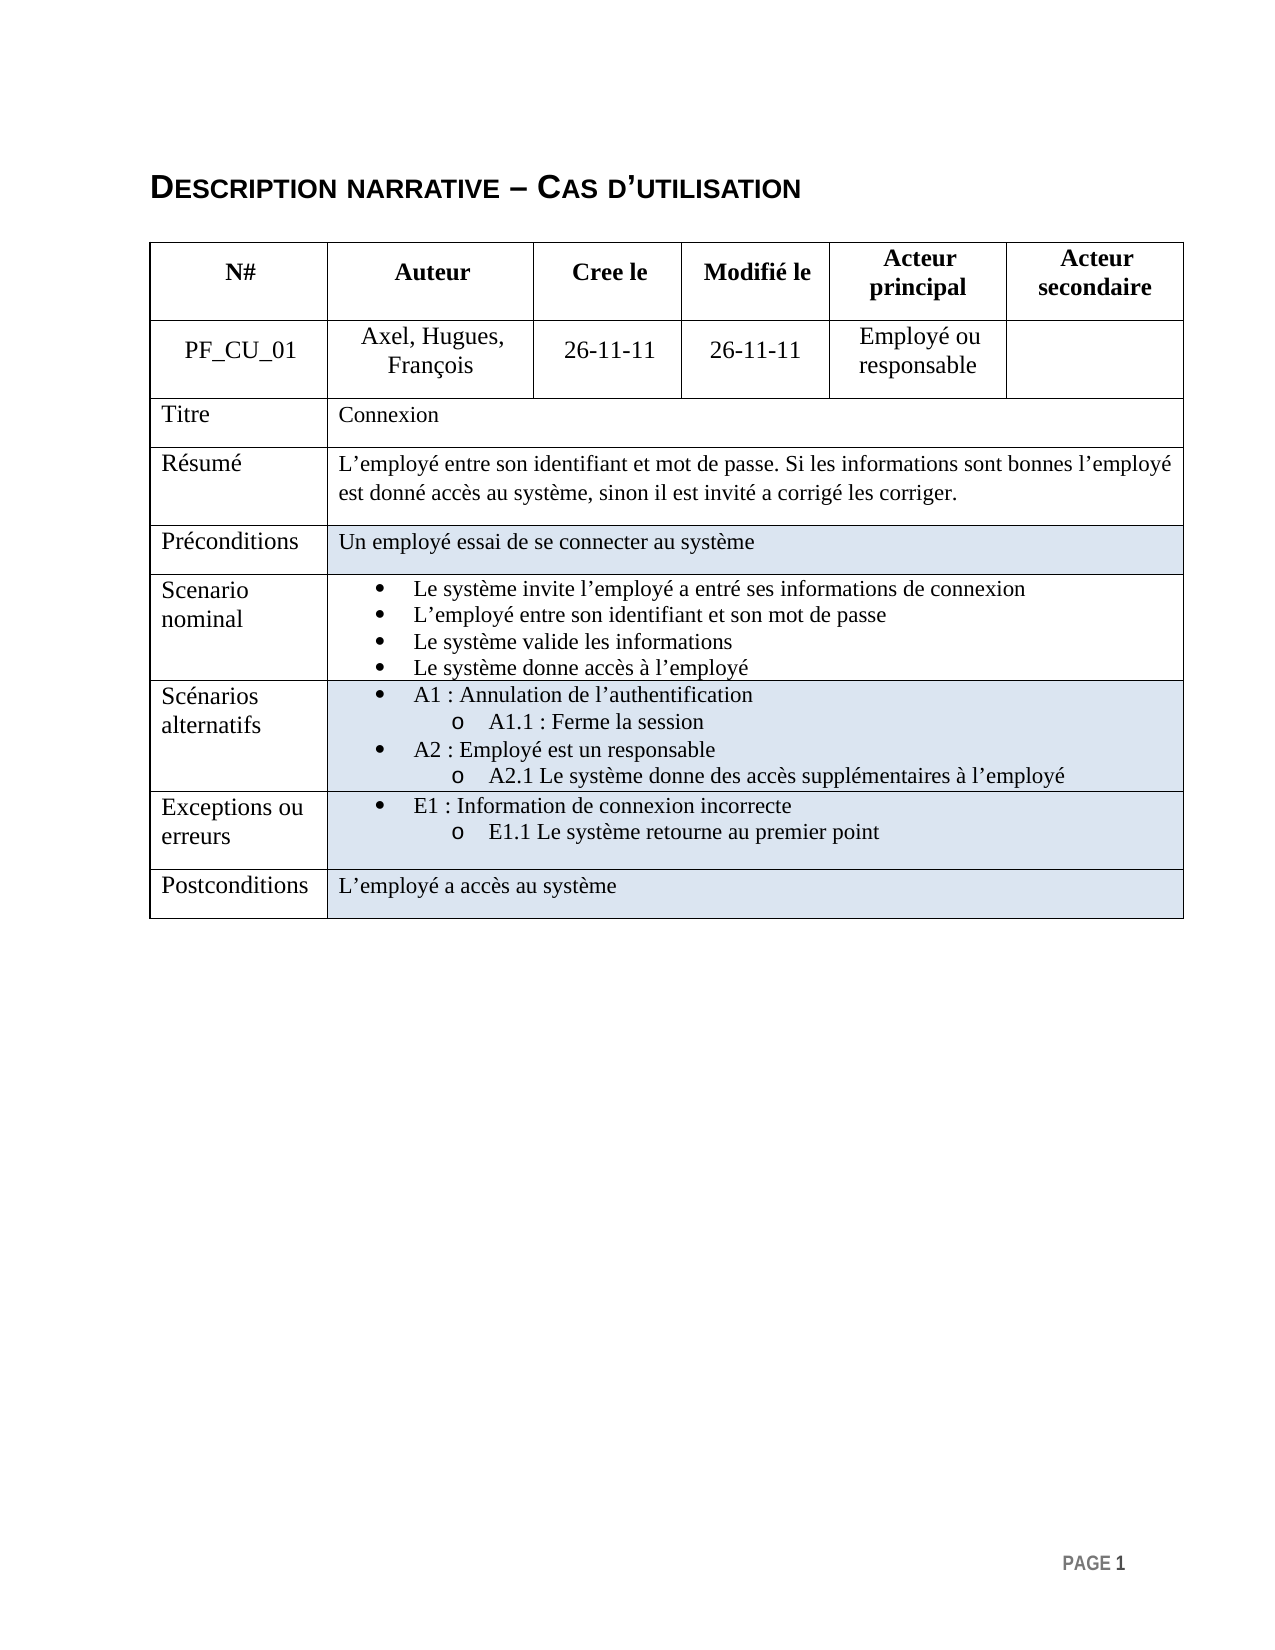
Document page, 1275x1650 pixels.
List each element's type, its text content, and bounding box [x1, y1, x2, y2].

table_cell [1007, 321, 1183, 398]
table_cell Titre [151, 399, 327, 447]
table_cell Un employé essai de se connecter au système [328, 526, 1183, 574]
table_cell 2019-01-16 [682, 321, 829, 398]
table_cell Connexion [328, 399, 1183, 447]
table_header N# [151, 243, 327, 320]
table_cell 2019-01-16 [534, 321, 681, 398]
table_cell Scenario nominal [151, 575, 327, 680]
table_cell Scénarios alternatifs [151, 681, 327, 791]
table_header Modifié le [682, 243, 829, 320]
table_cell E1 : Information de connexion incorrecte E1.1 Le système retourne au premier point [328, 792, 1183, 869]
table_header Acteur principal [830, 243, 1006, 320]
table_cell A1 : Annulation de l’authentification A1.1 : Ferme la session A2 : Employé est un responsable A2.1 Le système donne des accès supplémentaires à l’employé [328, 681, 1183, 791]
table_cell Exceptions ou erreurs [151, 792, 327, 869]
table_cell Résumé [151, 448, 327, 525]
subtitle Description narrative – Cas d’utilisation [150, 175, 1125, 204]
table_cell Le système invite l’employé a entré ses informations de connexion L’employé entre son identifiant et son mot de passe Le système valide les informations Le système donne accès à l’employé [328, 575, 1183, 680]
table_cell Axel, Hugues, François [328, 321, 533, 398]
table_header Cree le [534, 243, 681, 320]
table_cell Préconditions [151, 526, 327, 574]
table_header Acteur secondaire [1007, 243, 1183, 320]
table_header Auteur [328, 243, 533, 320]
table_cell Employé ou responsable [830, 321, 1006, 398]
table_cell Postconditions [151, 870, 327, 918]
table_cell L’employé a accès au système [328, 870, 1183, 918]
table_cell PF_CU_01 [151, 321, 327, 398]
table_cell L’employé entre son identifiant et mot de passe. Si les informations sont bonnes l’employé est donné accès au système, sinon il est invité a corrigé les corriger. [328, 448, 1183, 525]
